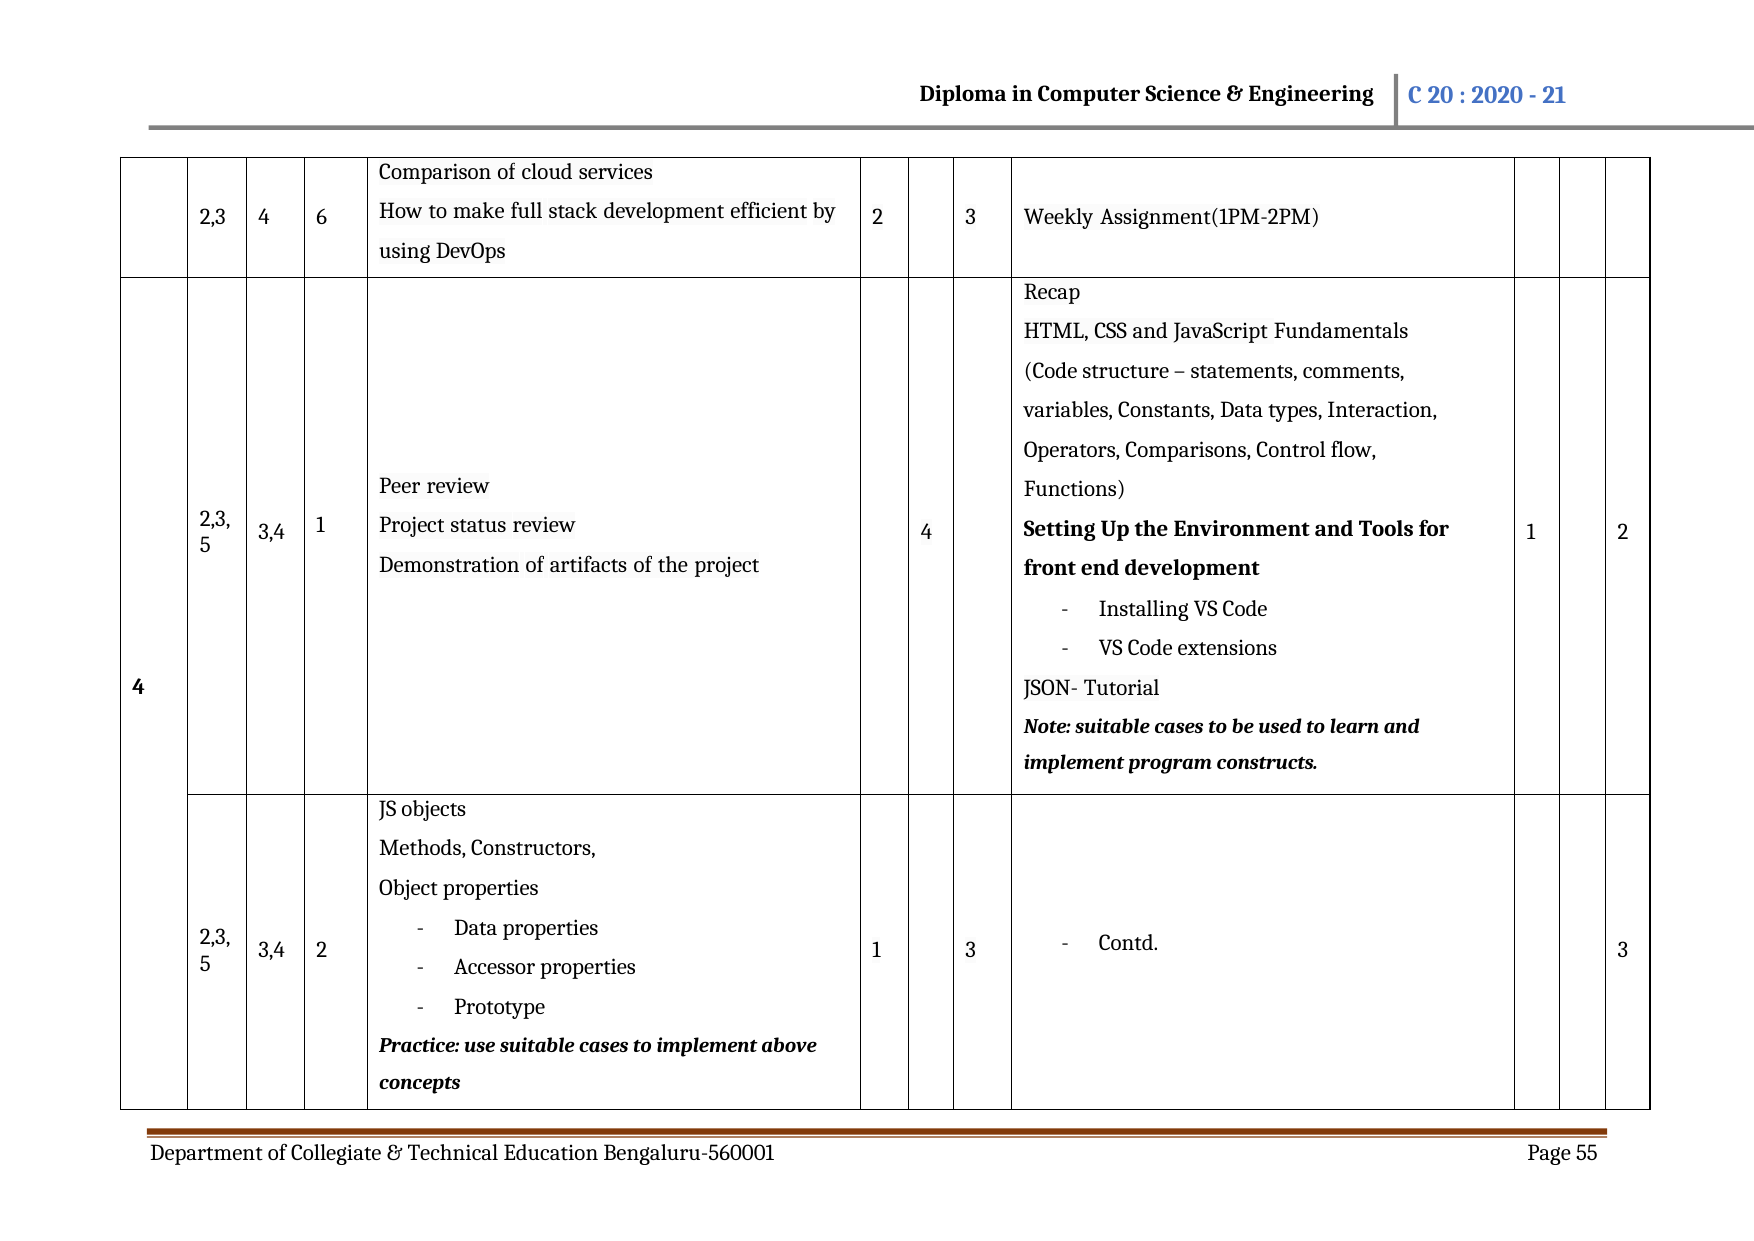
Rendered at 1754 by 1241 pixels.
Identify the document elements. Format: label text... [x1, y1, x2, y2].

table_cell 3,4 [247, 795, 304, 1109]
table_cell 2,3, 5 [188, 795, 246, 1109]
table_cell [1560, 278, 1605, 794]
table_cell Peer review Project status review Demonstration of artifacts of the project [368, 278, 860, 794]
table_header 2,3 [188, 158, 246, 277]
table_cell [1515, 795, 1559, 1109]
table_header [909, 158, 953, 277]
table_header Weekly Assignment(1PM-2PM) [1012, 158, 1514, 277]
table_cell [954, 278, 1011, 794]
table_header 2 [861, 158, 908, 277]
table_header 4 [247, 158, 304, 277]
table_cell 4 [909, 278, 953, 794]
table_cell 3 [954, 795, 1011, 1109]
table_cell - Contd. [1012, 795, 1514, 1109]
table_cell 4 [121, 278, 187, 1109]
table_cell 3 [1606, 795, 1649, 1109]
table_cell 1 [1515, 278, 1559, 794]
table_cell 2 [305, 795, 367, 1109]
table_cell Recap HTML, CSS and JavaScript Fundamentals (Code structure – statements, comments, variables, Constants, Data types, Interaction, Operators, Comparisons, Control flow, Functions) Setting Up the Environment and Tools for front end development Installing VS Code VS Code extensions JSON- Tutorial Note: suitable cases to be used to learn and implement program constructs. [1012, 278, 1514, 794]
table_cell [909, 795, 953, 1109]
table_header [1606, 158, 1649, 277]
table_cell [1560, 795, 1605, 1109]
table_cell 2,3, 5 [188, 278, 246, 794]
table_cell [861, 278, 908, 794]
table_header [1560, 158, 1605, 277]
table_cell JS objects Methods, Constructors, Object properties Data properties Accessor properties Prototype Practice: use suitable cases to implement above concepts [368, 795, 860, 1109]
table_header [1515, 158, 1559, 277]
table_header 6 [305, 158, 367, 277]
table_cell 3,4 [247, 278, 304, 794]
table_header [121, 158, 187, 277]
table_cell 1 [861, 795, 908, 1109]
table_cell 1 [305, 278, 367, 794]
table_header Comparison of cloud services How to make full stack development efficient by using DevOps [368, 158, 860, 277]
table_cell 2 [1606, 278, 1649, 794]
table_header 3 [954, 158, 1011, 277]
